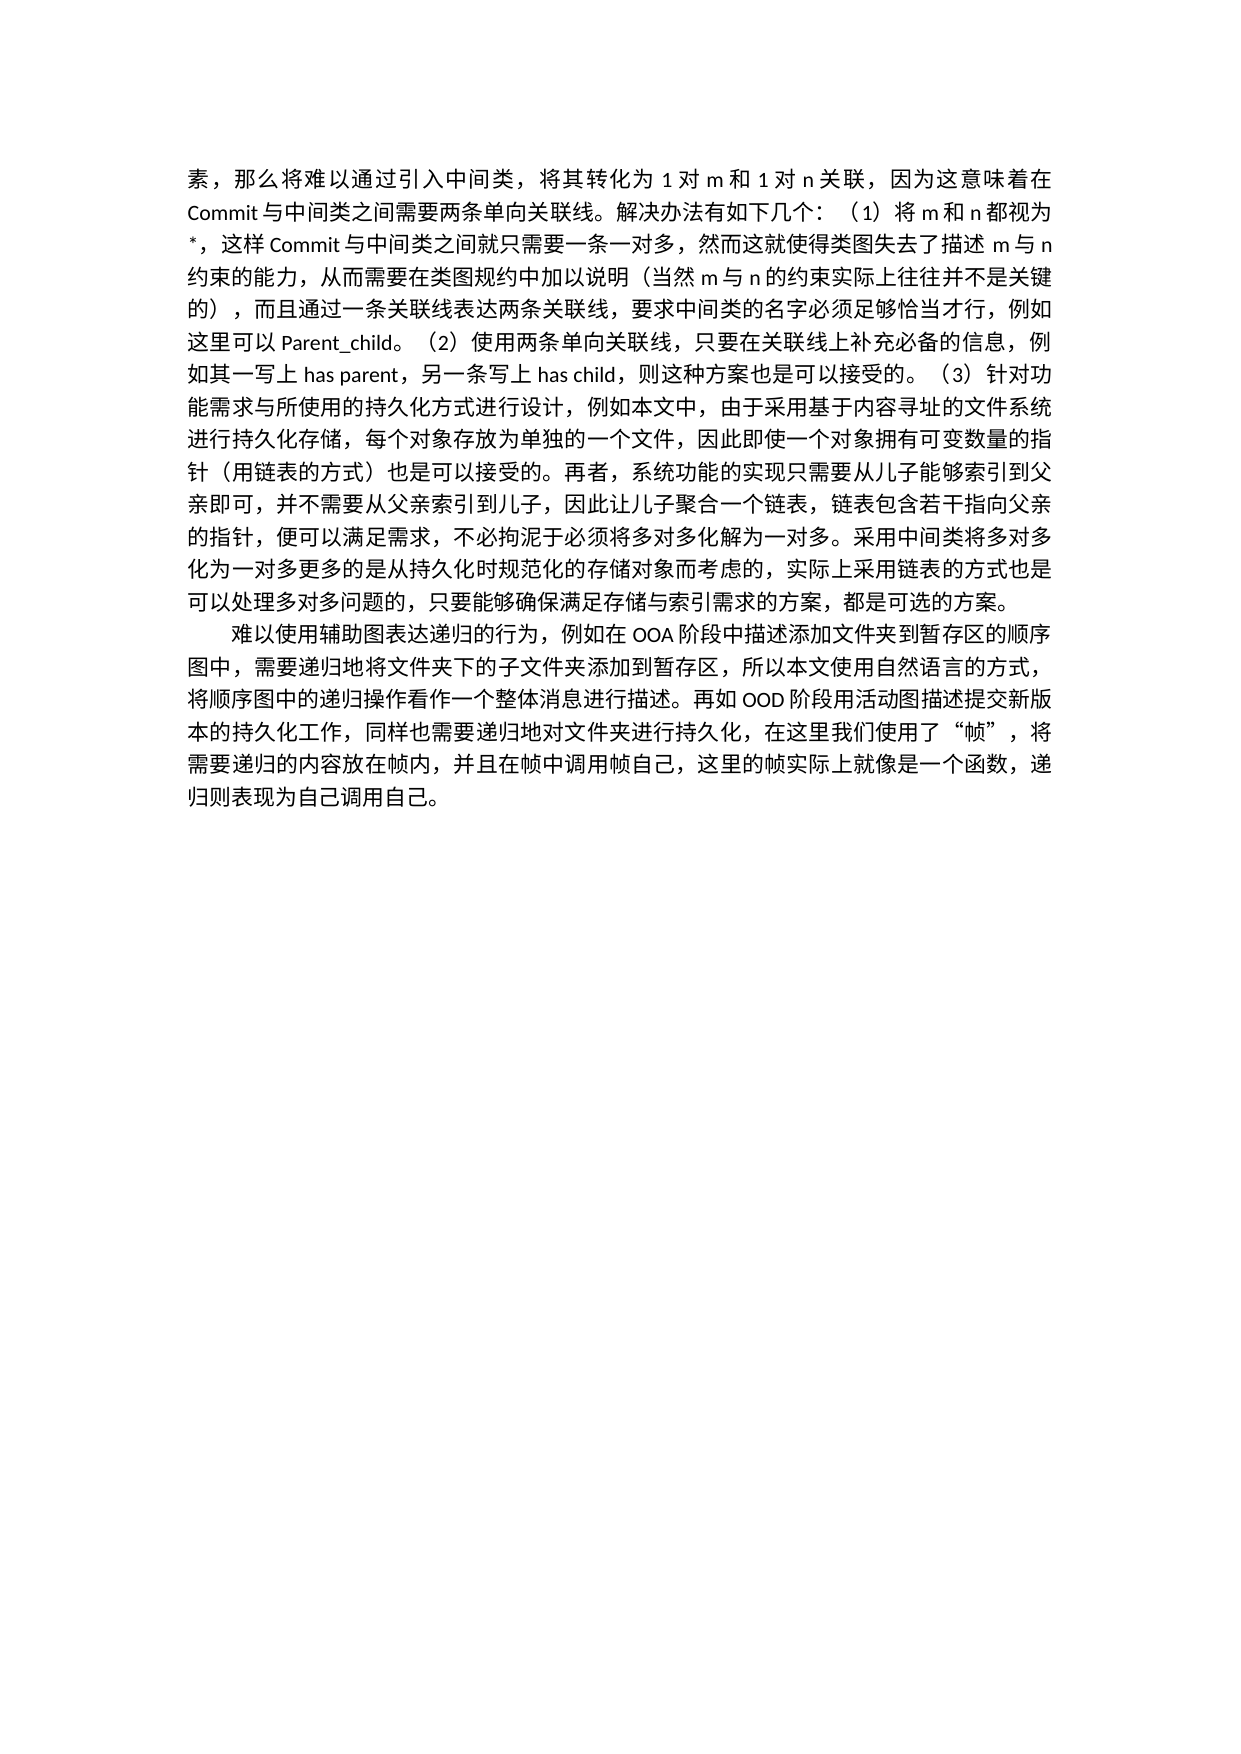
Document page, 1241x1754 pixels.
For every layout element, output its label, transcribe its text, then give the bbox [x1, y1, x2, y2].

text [187, 162, 1053, 617]
text 难以使用辅助图表达递归的行为，例如在OOA阶段中描述添加文件夹到暂存区的顺序图中，需要递归地将文件夹下的子文件夹添加到暂存区，所以本文使用自然语言的方式，将顺序图中的递归操作看作一个整体消息进行描述。再如OOD阶段用活动图描述提交新版本的持久化工作，同样也需要递归地对文件夹进行持久化，在这里我们使用了“帧”，将需要递归的内容放在帧内，并且在帧中调用帧自己，这里的帧实际上就像是一个函数，递归则表现为自己调用自己。 [187, 617, 1053, 812]
